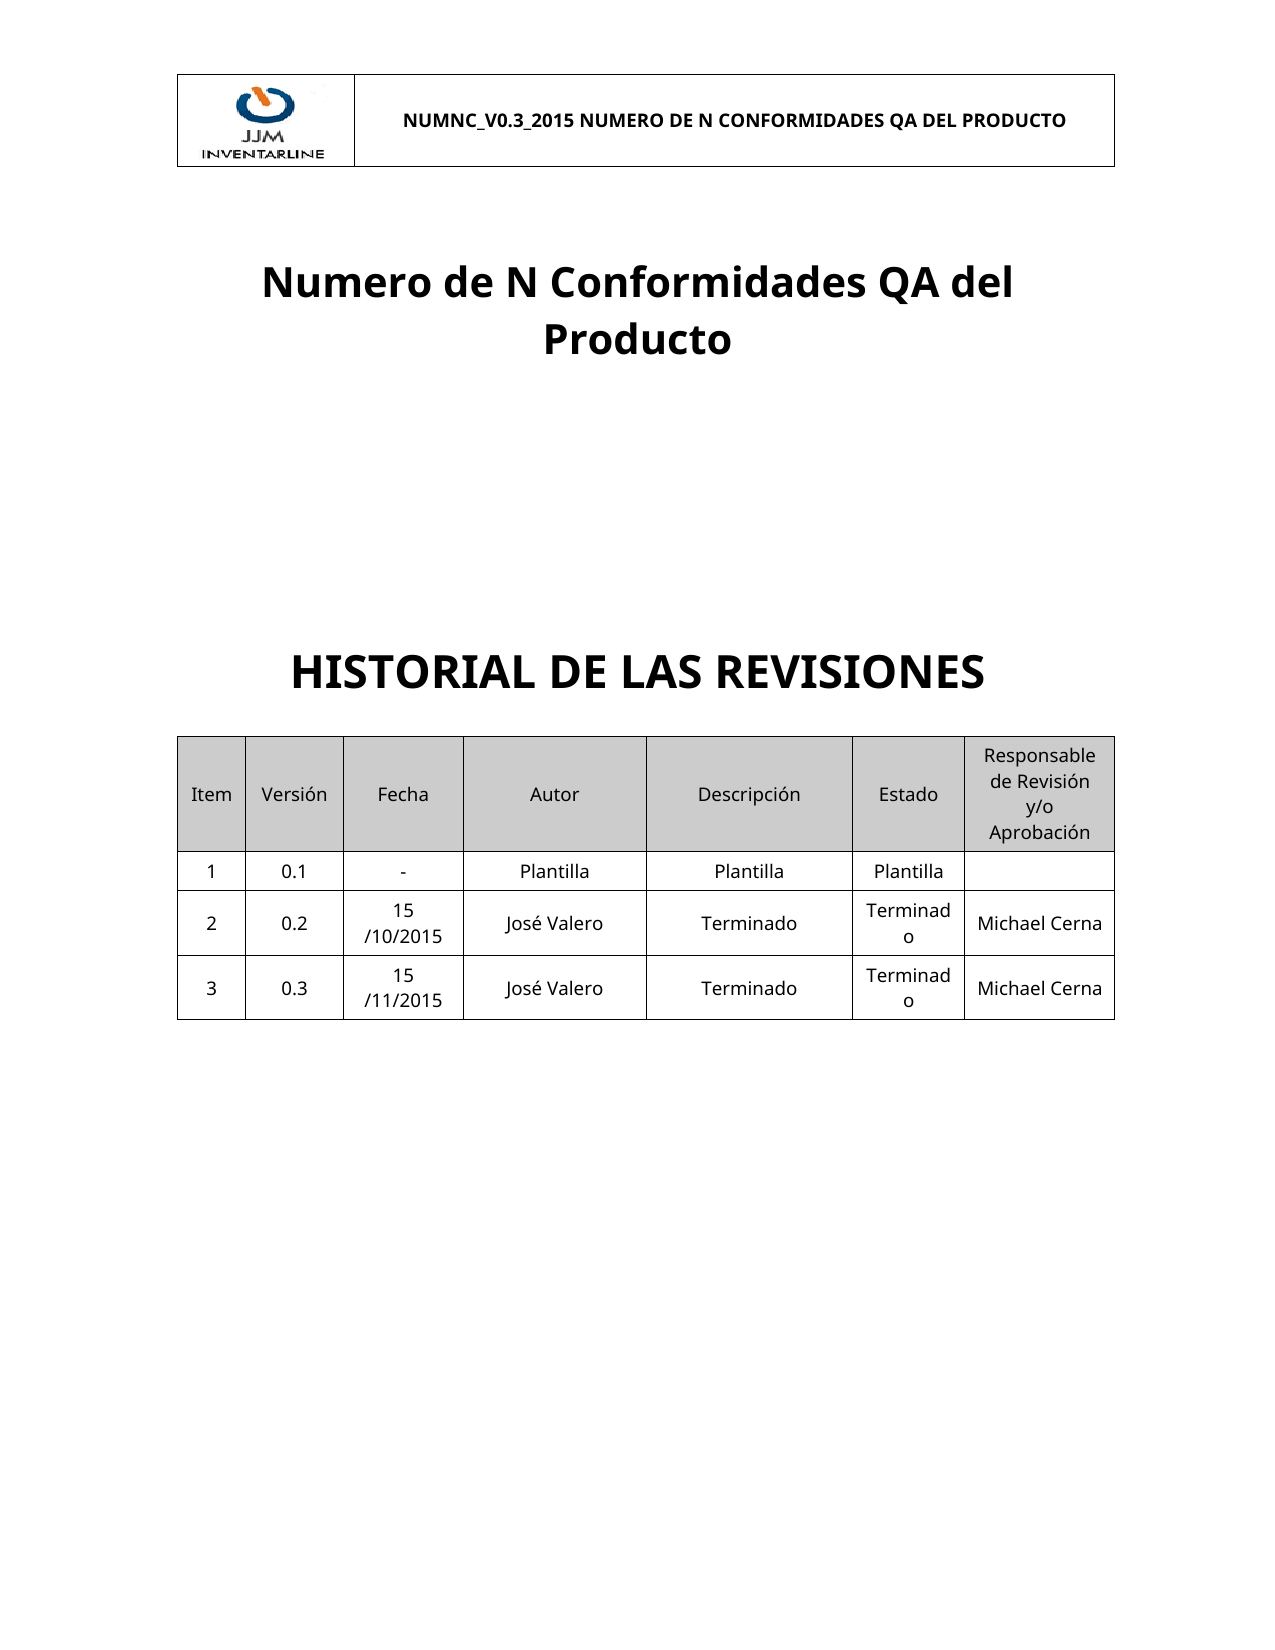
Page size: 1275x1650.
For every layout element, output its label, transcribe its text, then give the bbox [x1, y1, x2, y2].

table_cell Terminado [647, 891, 852, 955]
text HISTORIAL DE LAS REVISIONES [177, 639, 1098, 701]
table_header Descripción [647, 737, 852, 851]
table_cell José Valero [464, 891, 646, 955]
table_cell Terminado [853, 891, 964, 955]
table_cell 0.2 [246, 891, 343, 955]
table_header Item [178, 737, 245, 851]
table_cell 15/11/2015 [344, 956, 463, 1019]
picture [198, 81, 330, 162]
table_cell 3 [178, 956, 245, 1019]
table_cell - [344, 852, 463, 890]
table_cell 2 [178, 891, 245, 955]
table_header Fecha [344, 737, 463, 851]
table_cell Plantilla [647, 852, 852, 890]
table_header Responsable de Revisión y/o Aprobación [965, 737, 1114, 851]
table_cell 1 [178, 852, 245, 890]
table_cell 0.1 [246, 852, 343, 890]
table_cell 15/10/2015 [344, 891, 463, 955]
table_header Autor [464, 737, 646, 851]
table_cell Plantilla [853, 852, 964, 890]
table_cell Terminado [647, 956, 852, 1019]
table_cell Michael Cerna [965, 891, 1114, 955]
table_cell 0.3 [246, 956, 343, 1019]
text Numero de N Conformidades QA del Producto [177, 253, 1098, 367]
table_header Estado [853, 737, 964, 851]
table_cell Terminado [853, 956, 964, 1019]
table_cell Michael Cerna [965, 956, 1114, 1019]
table_cell Plantilla [464, 852, 646, 890]
table_cell [965, 852, 1114, 890]
table_cell José Valero [464, 956, 646, 1019]
table_header Versión [246, 737, 343, 851]
